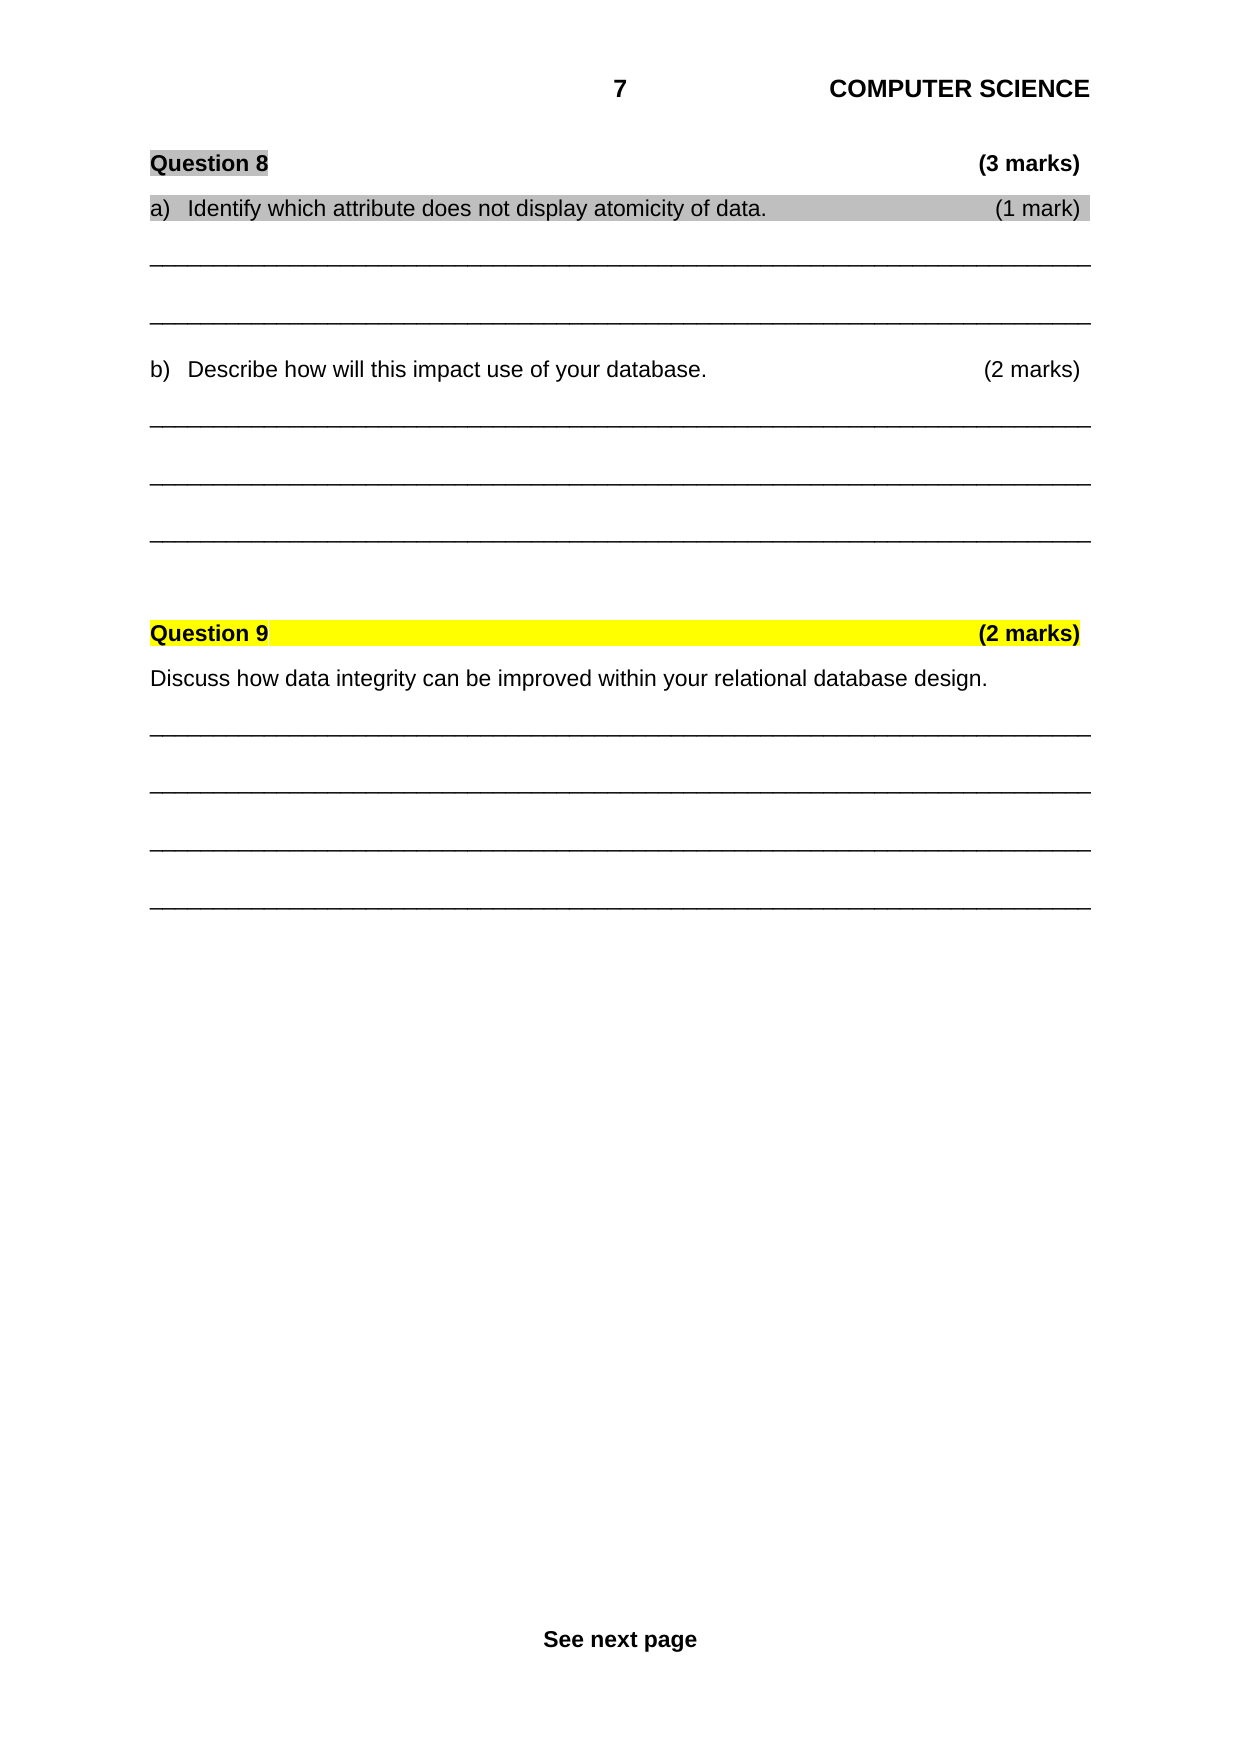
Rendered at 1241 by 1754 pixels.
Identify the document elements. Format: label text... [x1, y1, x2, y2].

text Discuss how data integrity can be improved within your relational database design. [150, 664, 1090, 691]
text Question 9 (2 marks) [150, 619, 1090, 646]
text Question 8 (3 marks) [268, 150, 1090, 176]
list Identify which attribute does not display atomicity of data. (1 mark) [150, 195, 1090, 221]
list Describe how will this impact use of your database. (2 marks) [150, 356, 1090, 382]
